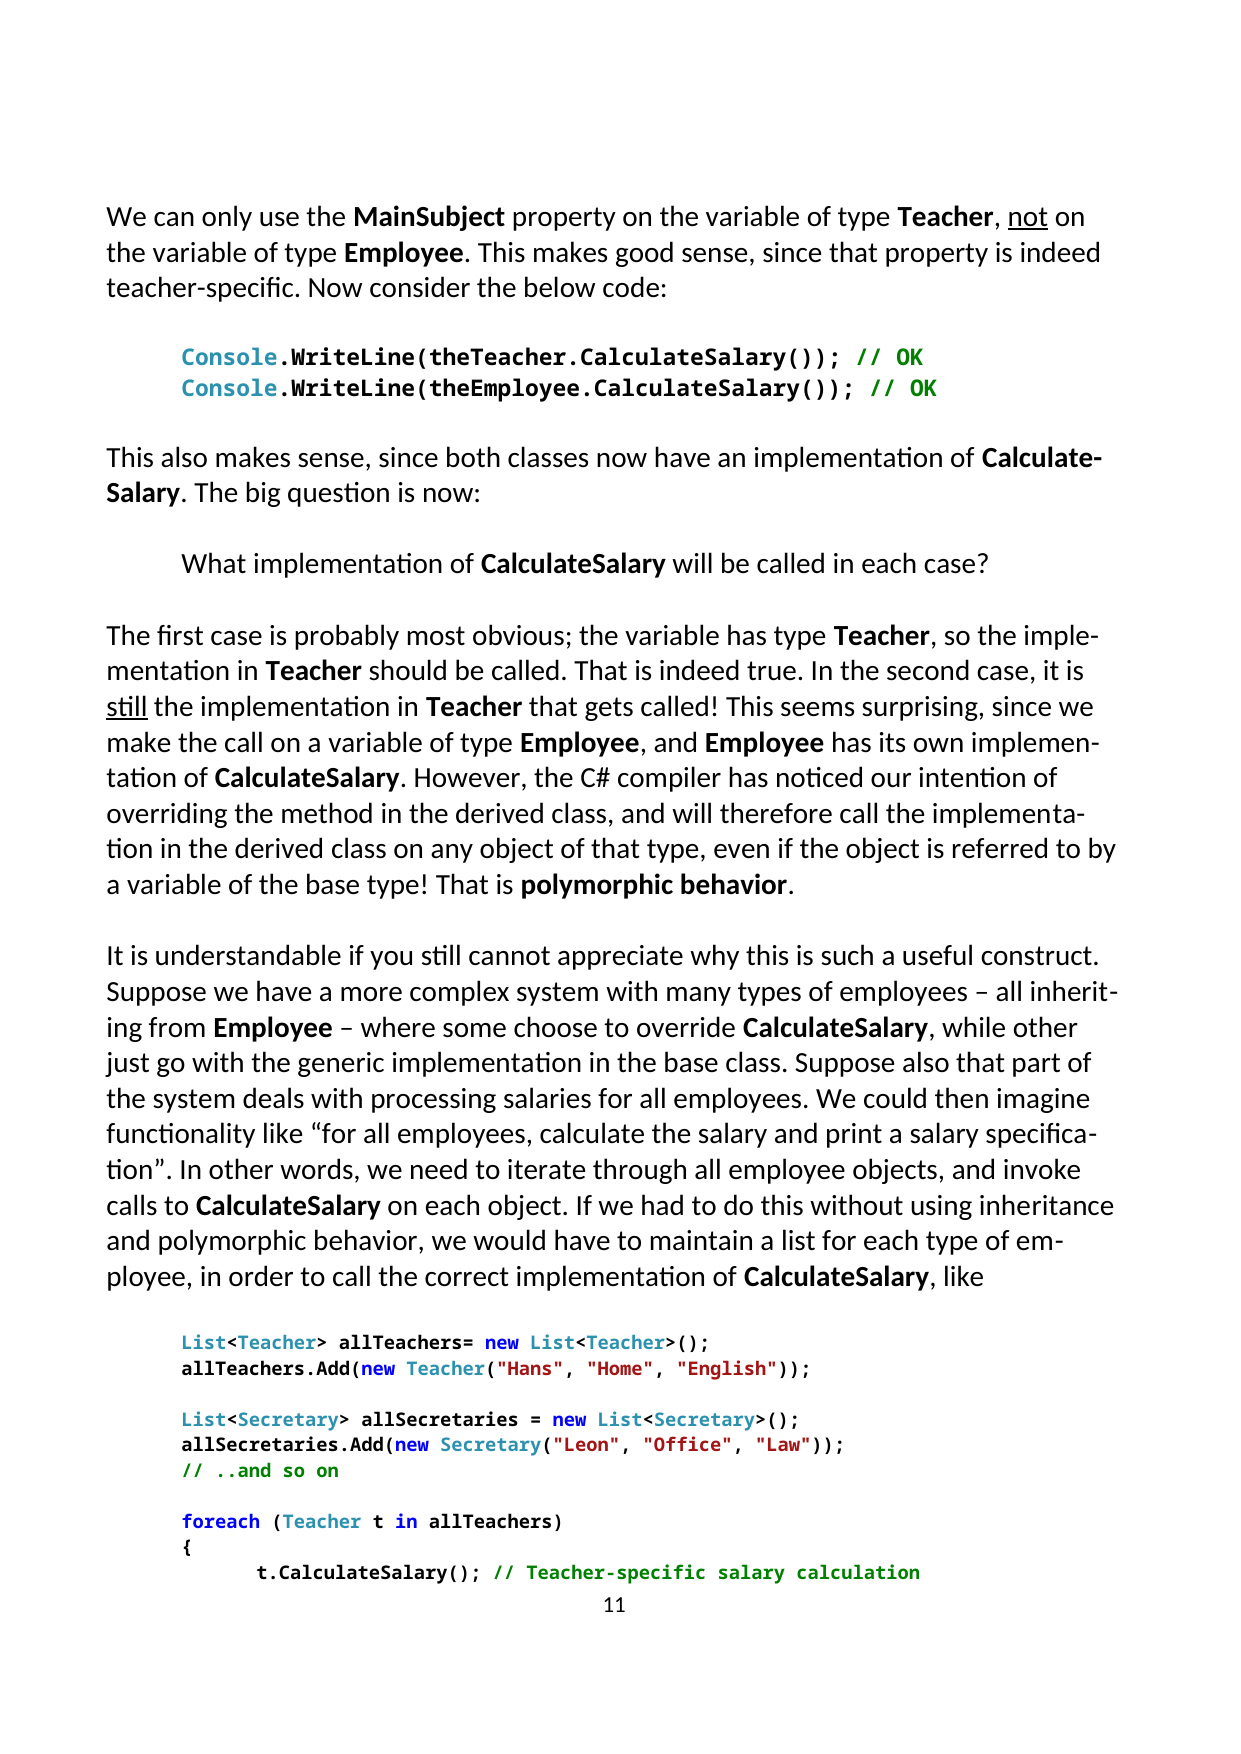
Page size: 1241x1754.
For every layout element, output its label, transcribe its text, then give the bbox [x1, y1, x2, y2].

text Console.WriteLine(theTeacher.CalculateSalary()); // OK [106, 341, 1121, 372]
text t.CalculateSalary(); // Teacher-specific salary calculation [181, 1559, 1121, 1584]
text allTeachers.Add(new Teacher("Hans", "Home", "English")); [106, 1355, 1121, 1380]
text foreach (Teacher t in allTeachers) [106, 1508, 1121, 1533]
text // ..and so on [106, 1457, 1121, 1482]
text The first case is probably most obvious; the variable has type Teacher, so the implementation in Teacher should be called. That is indeed true. In the second case, it is still the implementation in Teacher that gets called! This seems surprising, since we make the call on a variable of type Employee, and Employee has its own implementation of CalculateSalary. However, the C# compiler has noticed our intention of overriding the method in the derived class, and will therefore call the implementation in the derived class on any object of that type, even if the object is referred to by a variable of the base type! That is polymorphic behavior. [106, 617, 1121, 902]
text { [106, 1533, 1121, 1559]
text List<Secretary> allSecretaries = new List<Secretary>(); [106, 1406, 1121, 1431]
text What implementation of CalculateSalary will be called in each case? [106, 546, 1121, 581]
text allSecretaries.Add(new Secretary("Leon", "Office", "Law")); [106, 1431, 1121, 1457]
text It is understandable if you still cannot appreciate why this is such a useful construct. Suppose we have a more complex system with many types of employees – all inheriting from Employee – where some choose to override CalculateSalary, while other just go with the generic implementation in the base class. Suppose also that part of the system deals with processing salaries for all employees. We could then imagine functionality like “for all employees, calculate the salary and print a salary specification”. In other words, we need to iterate through all employee objects, and invoke calls to CalculateSalary on each object. If we had to do this without using inheritance and polymorphic behavior, we would have to maintain a list for each type of employee, in order to call the correct implementation of CalculateSalary, like [106, 937, 1121, 1294]
text List<Teacher> allTeachers= new List<Teacher>(); [106, 1329, 1121, 1355]
text Console.WriteLine(theEmployee.CalculateSalary()); // OK [106, 372, 1121, 403]
text This also makes sense, since both classes now have an implementation of CalculateSalary. The big question is now: [106, 439, 1121, 510]
